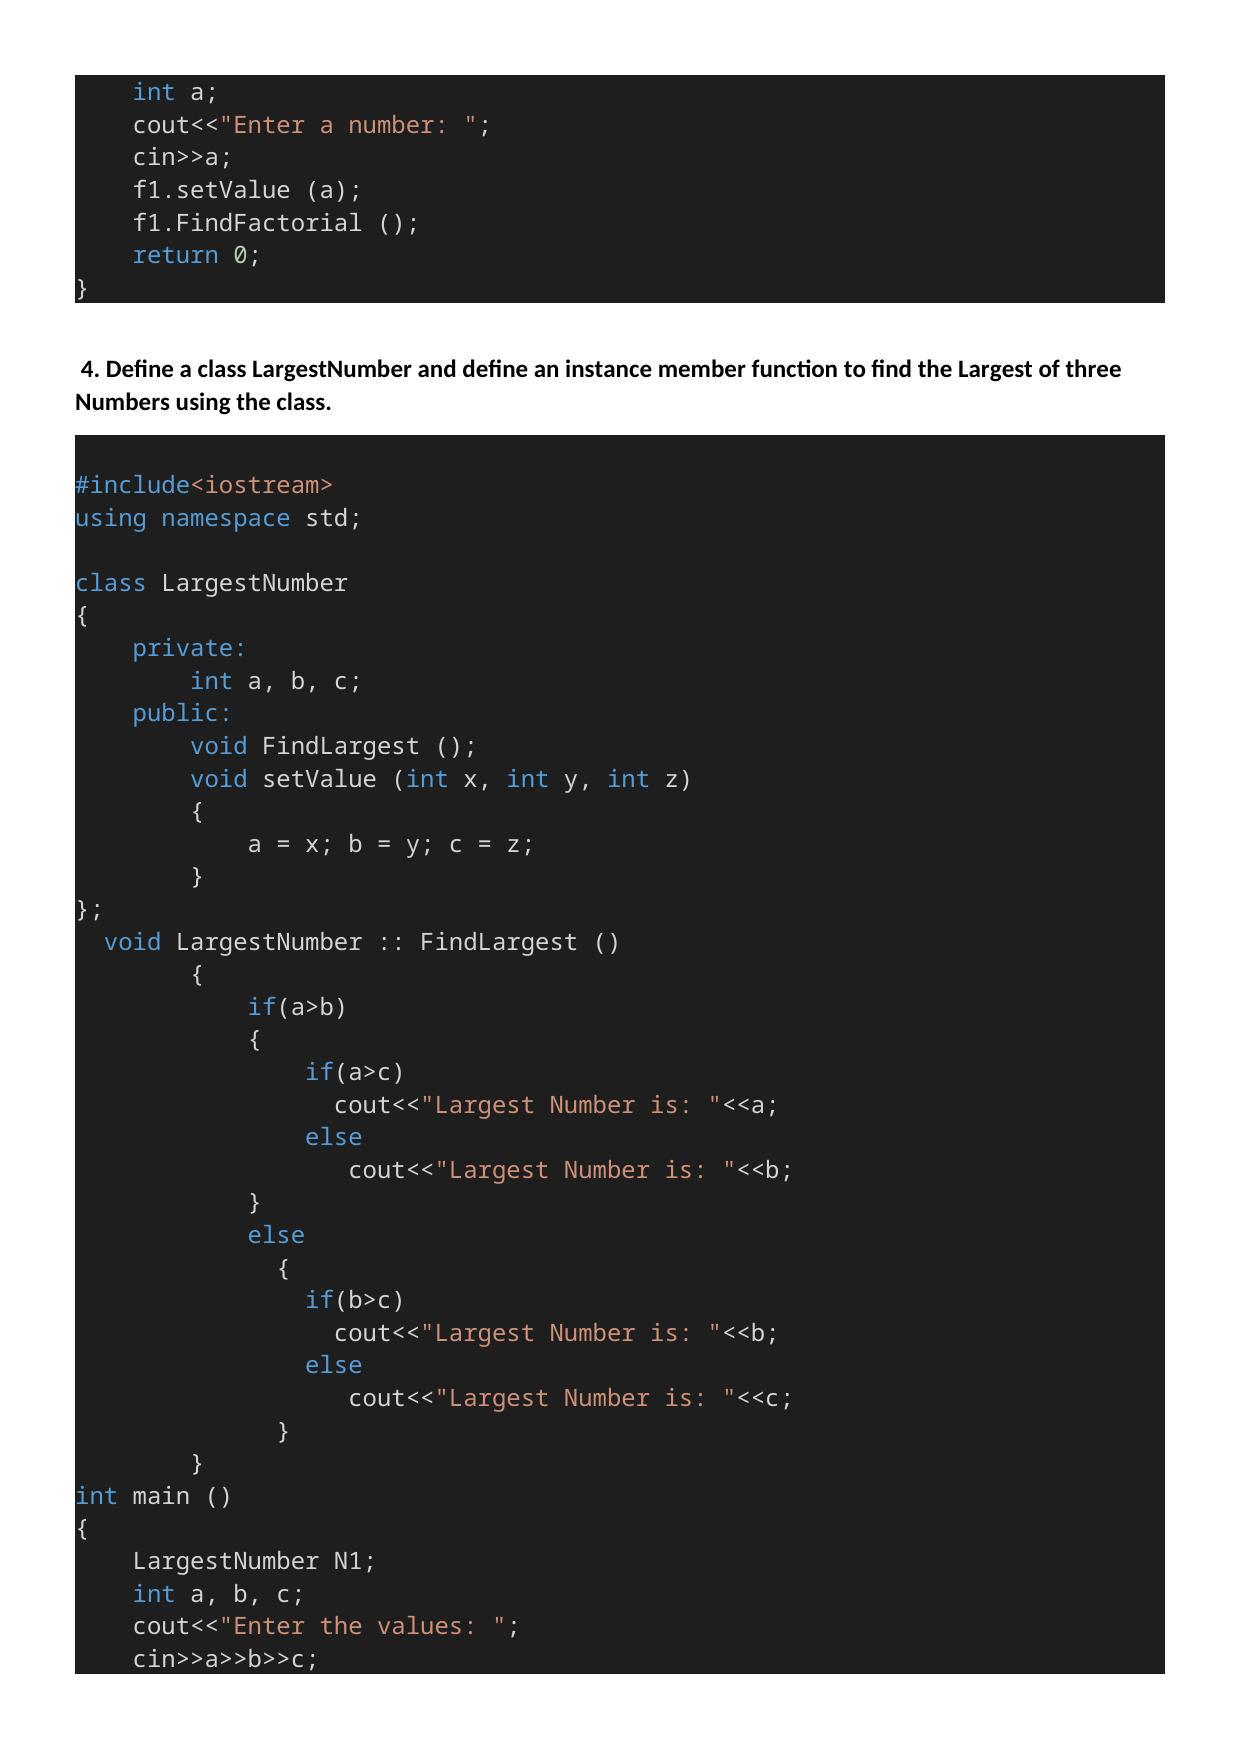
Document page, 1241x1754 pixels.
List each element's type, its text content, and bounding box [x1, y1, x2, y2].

text { [75, 957, 1165, 989]
text else [75, 1348, 1165, 1381]
text else [75, 1120, 1165, 1153]
text 4. Define a class LargestNumber and define an instance member function to find the Largest of three Numbers using the class. [75, 353, 1165, 416]
text int a, b, c; [75, 1576, 1165, 1609]
text }; [75, 892, 1165, 924]
text if(a>b) [75, 989, 1165, 1022]
text cout<<"Largest Number is: "<<c; [75, 1381, 1165, 1413]
text if(b>c) [75, 1283, 1165, 1316]
text if(a>c) [75, 1055, 1165, 1087]
text #include<iostream> [75, 468, 1165, 501]
text cout<<"Enter a number: "; [75, 108, 1165, 140]
text } [75, 1185, 1165, 1218]
text LargestNumber N1; [75, 1544, 1165, 1576]
text cout<<"Largest Number is: "<<b; [75, 1316, 1165, 1348]
text cout<<"Enter the values: "; [75, 1609, 1165, 1642]
text int a, b, c; [75, 663, 1165, 696]
text return 0; [75, 238, 1165, 271]
text cin>>a>>b>>c; [75, 1642, 1165, 1674]
text { [75, 1022, 1165, 1055]
text class LargestNumber [75, 566, 1165, 598]
text void FindLargest (); [75, 729, 1165, 761]
text cin>>a; [75, 140, 1165, 173]
text void LargestNumber :: FindLargest () [75, 924, 1165, 957]
text } [75, 271, 1165, 303]
text public: [75, 696, 1165, 729]
text { [75, 1250, 1165, 1283]
text } [75, 1446, 1165, 1479]
text } [75, 859, 1165, 892]
text private: [75, 631, 1165, 663]
text { [75, 794, 1165, 827]
text } [75, 1413, 1165, 1446]
text cout<<"Largest Number is: "<<a; [75, 1087, 1165, 1120]
text { [75, 1511, 1165, 1544]
text int a; [75, 75, 1165, 108]
text cout<<"Largest Number is: "<<b; [75, 1153, 1165, 1185]
text using namespace std; [75, 501, 1165, 533]
text a = x; b = y; c = z; [75, 827, 1165, 859]
text else [75, 1218, 1165, 1250]
text f1.FindFactorial (); [75, 205, 1165, 238]
text void setValue (int x, int y, int z) [75, 761, 1165, 794]
text { [75, 598, 1165, 631]
text int main () [75, 1479, 1165, 1511]
text f1.setValue (a); [75, 173, 1165, 205]
